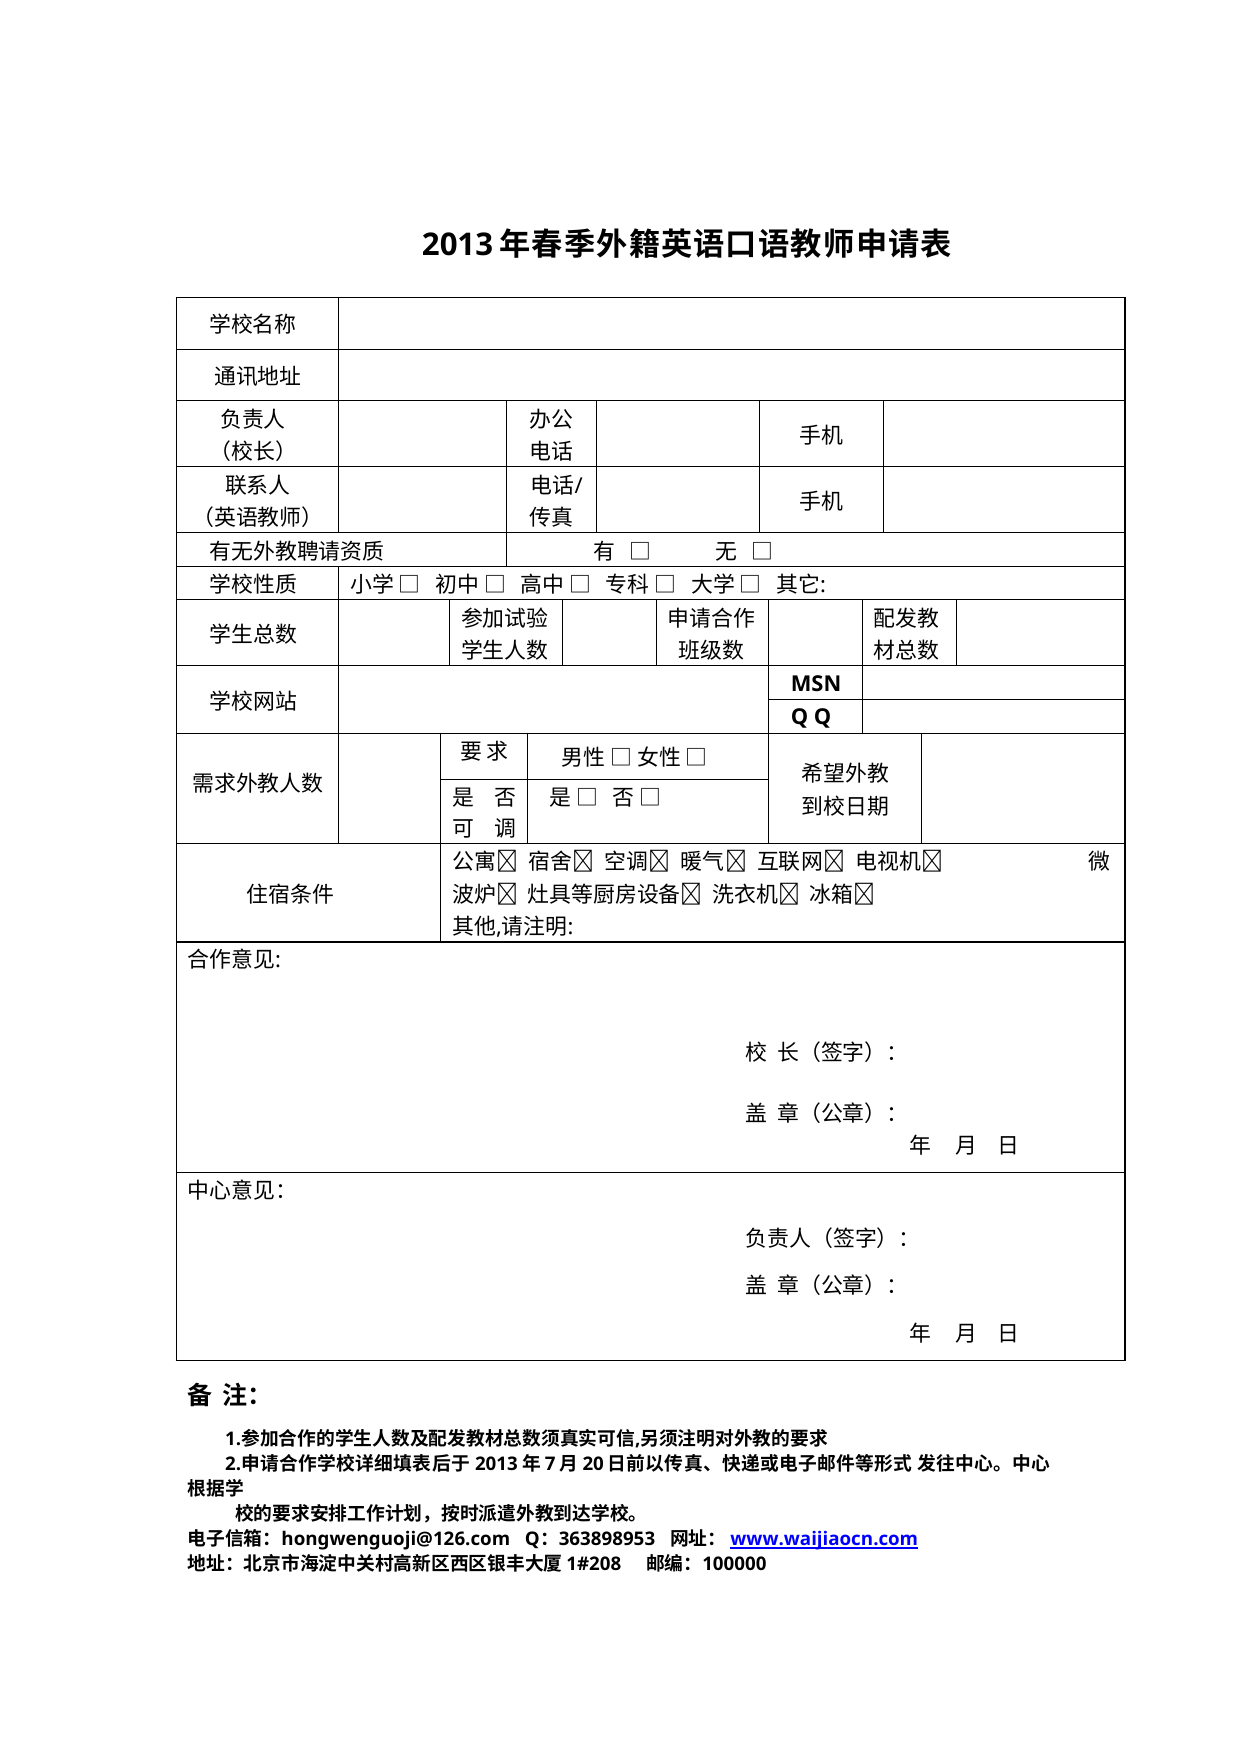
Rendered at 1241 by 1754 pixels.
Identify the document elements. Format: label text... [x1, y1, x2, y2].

table_cell [339, 666, 768, 732]
text 备 注： [187, 1361, 1053, 1426]
table_cell [339, 401, 506, 466]
table_cell [922, 734, 1124, 843]
table_cell [339, 350, 1124, 400]
text 校的要求安排工作计划，按时派遣外教到达学校。 [187, 1501, 1053, 1526]
text 1.参加合作的学生人数及配发教材总数须真实可信,另须注明对外教的要求 [187, 1426, 1053, 1451]
table_cell 是否可 调 [441, 780, 527, 843]
table_cell 学校性质 [177, 567, 338, 599]
text 2.申请合作学校详细填表后于2013年7月20日前以传真、快递或电子邮件等形式 发往中心。中心根据学 [187, 1451, 1053, 1501]
table_cell 是 □ 否 □ [528, 780, 768, 843]
table_cell 手机 [760, 467, 883, 532]
table_cell 参加试验 学生人数 [450, 600, 562, 665]
table_cell 联系人 （英语教师） [177, 467, 338, 532]
table_header 学校名称 [177, 298, 338, 349]
table_cell 电话/传真 [507, 467, 596, 532]
table_cell 办公 电话 [507, 401, 596, 466]
table_cell [957, 600, 1124, 665]
table_cell 有无外教聘请资质 [177, 533, 506, 566]
table_cell 小学 □ 初中 □ 高中 □ 专科 □ 大学 □ 其它: [339, 567, 1124, 599]
table_cell [339, 734, 440, 843]
table_cell 手机 [760, 401, 883, 466]
table_cell MSN [769, 666, 862, 699]
table_cell [884, 401, 1124, 466]
table_cell [863, 666, 1124, 699]
table_cell 有 □ 无 □ [507, 533, 1124, 566]
table_cell 需求外教人数 [177, 734, 338, 843]
table_cell [884, 467, 1124, 532]
table_cell 学生总数 [177, 600, 338, 665]
table_cell 申请合作 班级数 [657, 600, 768, 665]
table_cell 希望外教 到校日期 [769, 734, 921, 843]
table_cell 公寓 宿舍 空调 暖气 互联网 电视机 微波炉 灶具等厨房设备 洗衣机 冰箱 其他,请注明: [441, 844, 1124, 941]
text 2013年春季外籍英语口语教师申请表 [187, 209, 1053, 274]
table_cell 男性 □ 女性 □ [528, 734, 768, 778]
table_cell [769, 600, 862, 665]
table_cell Q Q [769, 700, 862, 732]
text 电子信箱：hongwenguoji@126.com Q：363898953 网址： www.waijiaocn.com [187, 1526, 1053, 1551]
table_cell [863, 700, 1124, 732]
table_cell 负责人 （校长） [177, 401, 338, 466]
table_cell [563, 600, 656, 665]
table_cell [339, 467, 506, 532]
table_cell 学校网站 [177, 666, 338, 732]
table_cell 合作意见: 校 长（签字）： 盖 章（公章）： 年 月 日 [177, 943, 1124, 1172]
table_cell 配发教 材总数 [863, 600, 956, 665]
table_cell 住宿条件 [177, 844, 440, 941]
table_header [339, 298, 1124, 349]
table_cell [597, 401, 759, 466]
text 地址：北京市海淀中关村高新区西区银丰大厦1#208 邮编：100000 [187, 1551, 1053, 1576]
table_cell [339, 600, 449, 665]
table_cell 通讯地址 [177, 350, 338, 400]
table_cell 中心意见： 负责人（签字）： 盖 章（公章）： 年 月 日 [177, 1173, 1124, 1360]
table_cell 要 求 [441, 734, 527, 778]
table_cell [597, 467, 759, 532]
